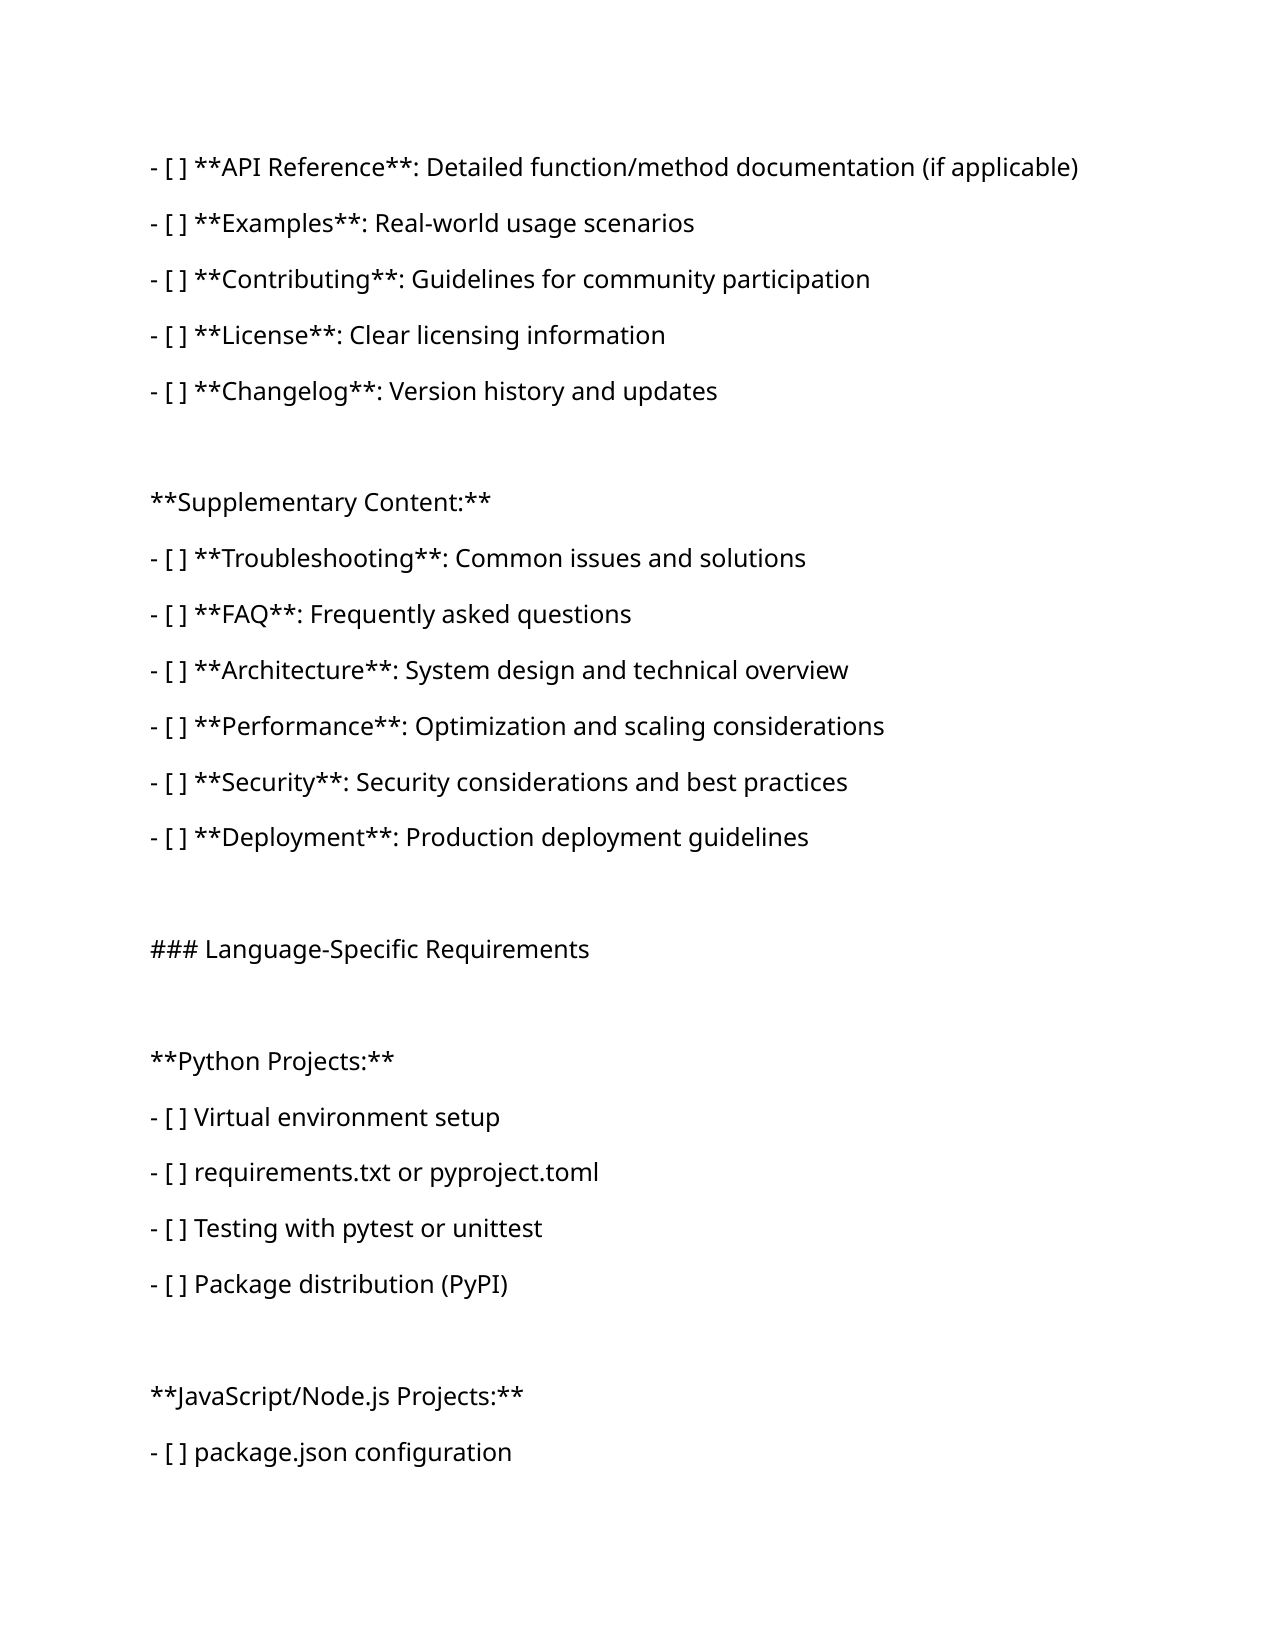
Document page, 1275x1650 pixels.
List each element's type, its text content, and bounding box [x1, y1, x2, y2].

text - [ ] **Troubleshooting**: Common issues and solutions [150, 541, 1125, 575]
text **JavaScript/Node.js Projects:** [150, 1378, 1125, 1412]
text - [ ] **Deployment**: Production deployment guidelines [150, 820, 1125, 854]
text - [ ] **Examples**: Real-world usage scenarios [150, 206, 1125, 240]
text **Python Projects:** [150, 1043, 1125, 1077]
text - [ ] **FAQ**: Frequently asked questions [150, 597, 1125, 631]
text - [ ] Package distribution (PyPI) [150, 1267, 1125, 1301]
text - [ ] Testing with pytest or unittest [150, 1211, 1125, 1245]
text - [ ] requirements.txt or pyproject.toml [150, 1155, 1125, 1189]
text ### Language-Specific Requirements [150, 932, 1125, 966]
text - [ ] **Architecture**: System design and technical overview [150, 652, 1125, 687]
text - [ ] **Contributing**: Guidelines for community participation [150, 262, 1125, 296]
text - [ ] **License**: Clear licensing information [150, 317, 1125, 352]
text - [ ] package.json configuration [150, 1434, 1125, 1468]
text - [ ] **Performance**: Optimization and scaling considerations [150, 708, 1125, 742]
text - [ ] **API Reference**: Detailed function/method documentation (if applicable) [150, 150, 1125, 184]
text - [ ] Virtual environment setup [150, 1099, 1125, 1133]
text - [ ] **Security**: Security considerations and best practices [150, 764, 1125, 798]
text - [ ] **Changelog**: Version history and updates [150, 373, 1125, 407]
text **Supplementary Content:** [150, 485, 1125, 519]
